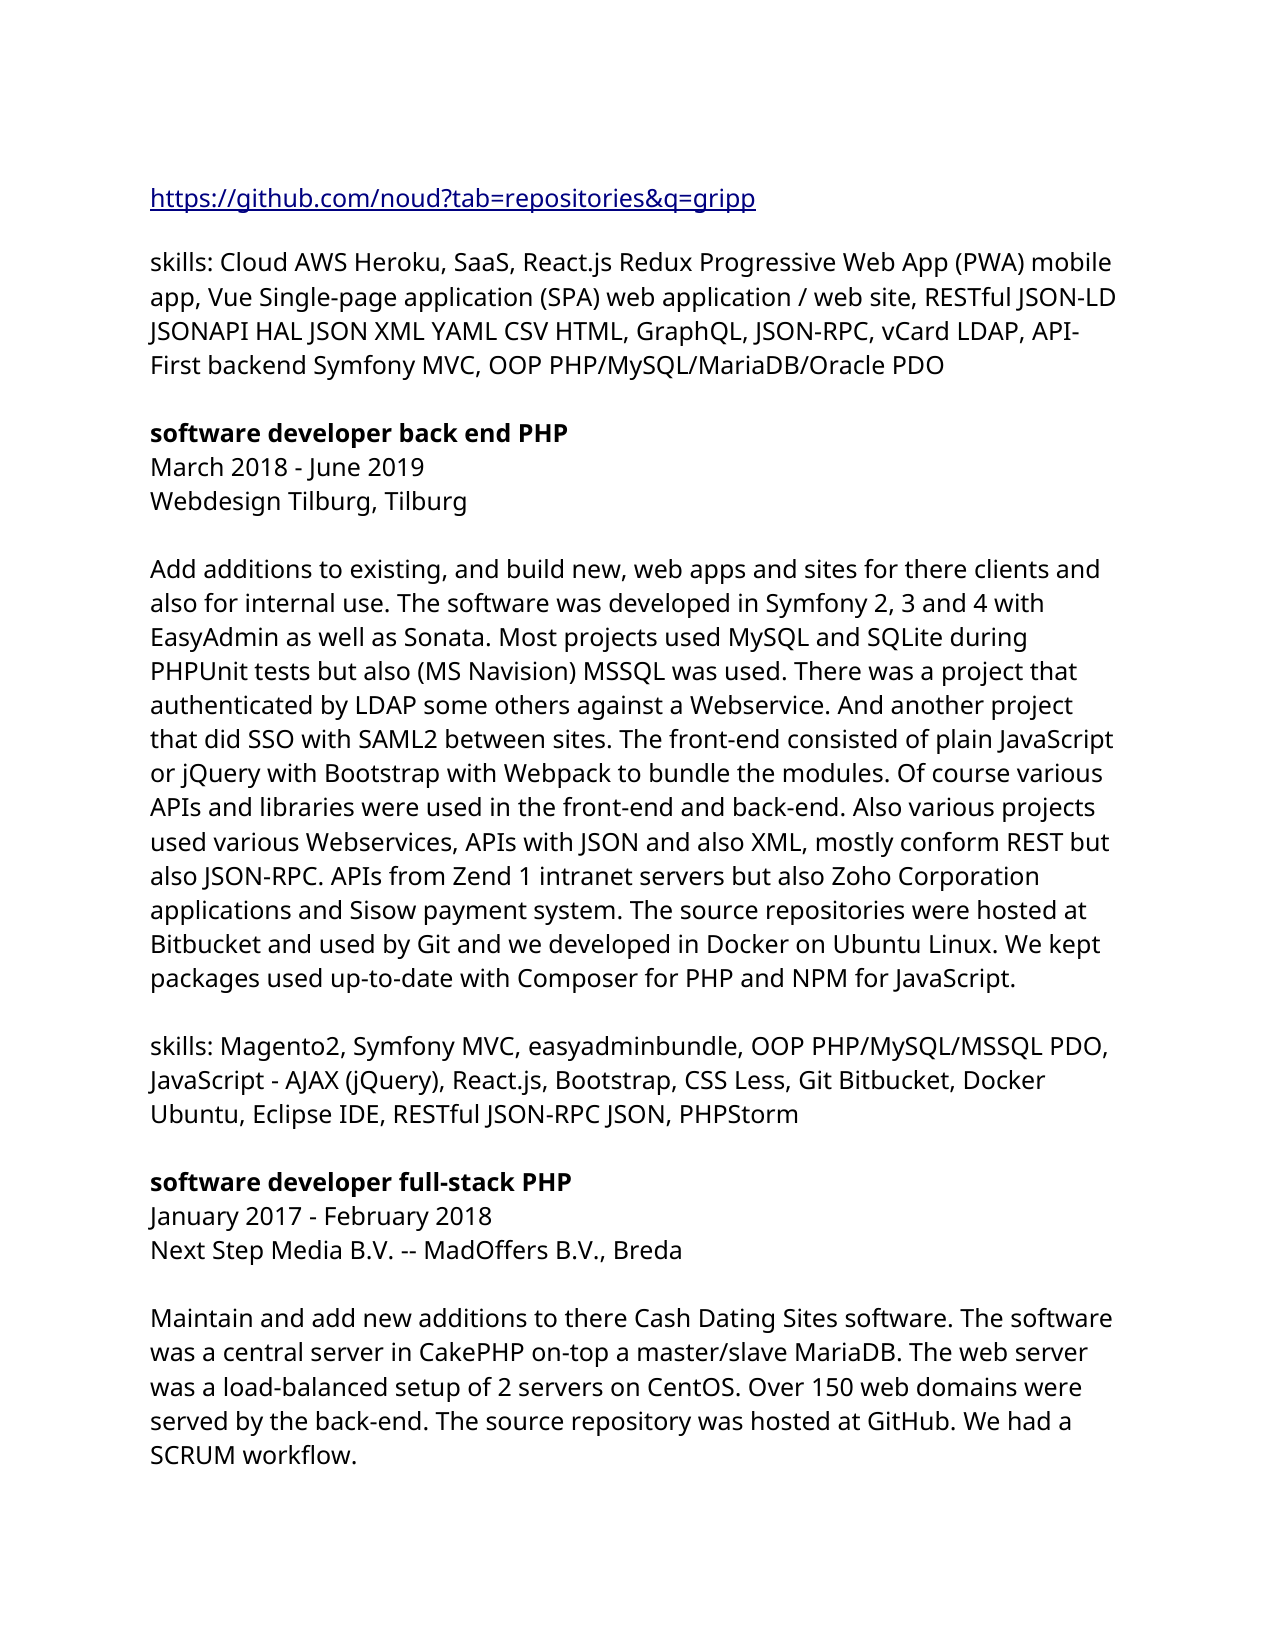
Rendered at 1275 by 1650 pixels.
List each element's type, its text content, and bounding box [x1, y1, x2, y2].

text skills: Magento2, Symfony MVC, easyadminbundle, OOP PHP/MySQL/MSSQL PDO, JavaScript - AJAX (jQuery), React.js, Bootstrap, CSS Less, Git Bitbucket, Docker Ubuntu, Eclipse IDE, RESTful JSON-RPC JSON, PHPStorm [150, 1028, 1125, 1131]
text Add additions to existing, and build new, web apps and sites for there clients and also for internal use. The software was developed in Symfony 2, 3 and 4 with EasyAdmin as well as Sonata. Most projects used MySQL and SQLite during PHPUnit tests but also (MS Navision) MSSQL was used. There was a project that authenticated by LDAP some others against a Webservice. And another project that did SSO with SAML2 between sites. The front-end consisted of plain JavaScript or jQuery with Bootstrap with Webpack to bundle the modules. Of course various APIs and libraries were used in the front-end and back-end. Also various projects used various Webservices, APIs with JSON and also XML, mostly conform REST but also JSON-RPC. APIs from Zend 1 intranet servers but also Zoho Corporation applications and Sisow payment system. The source repositories were hosted at Bitbucket and used by Git and we developed in Docker on Ubuntu Linux. We kept packages used up-to-date with Composer for PHP and NPM for JavaScript. [150, 552, 1125, 994]
text Next Step Media B.V. -- MadOffers B.V., Breda [150, 1233, 1125, 1267]
text software developer back end PHP [150, 415, 1125, 449]
text January 2017 - February 2018 [150, 1199, 1125, 1233]
text Webdesign Tilburg, Tilburg [150, 483, 1125, 518]
text Maintain and add new additions to there Cash Dating Sites software. The software was a central server in CakePHP on-top a master/slave MariaDB. The web server was a load-balanced setup of 2 servers on CentOS. Over 150 web domains were served by the back-end. The source repository was hosted at GitHub. We had a SCRUM workflow. [150, 1301, 1125, 1471]
text March 2018 - June 2019 [150, 449, 1125, 483]
text software developer full-stack PHP [150, 1165, 1125, 1199]
